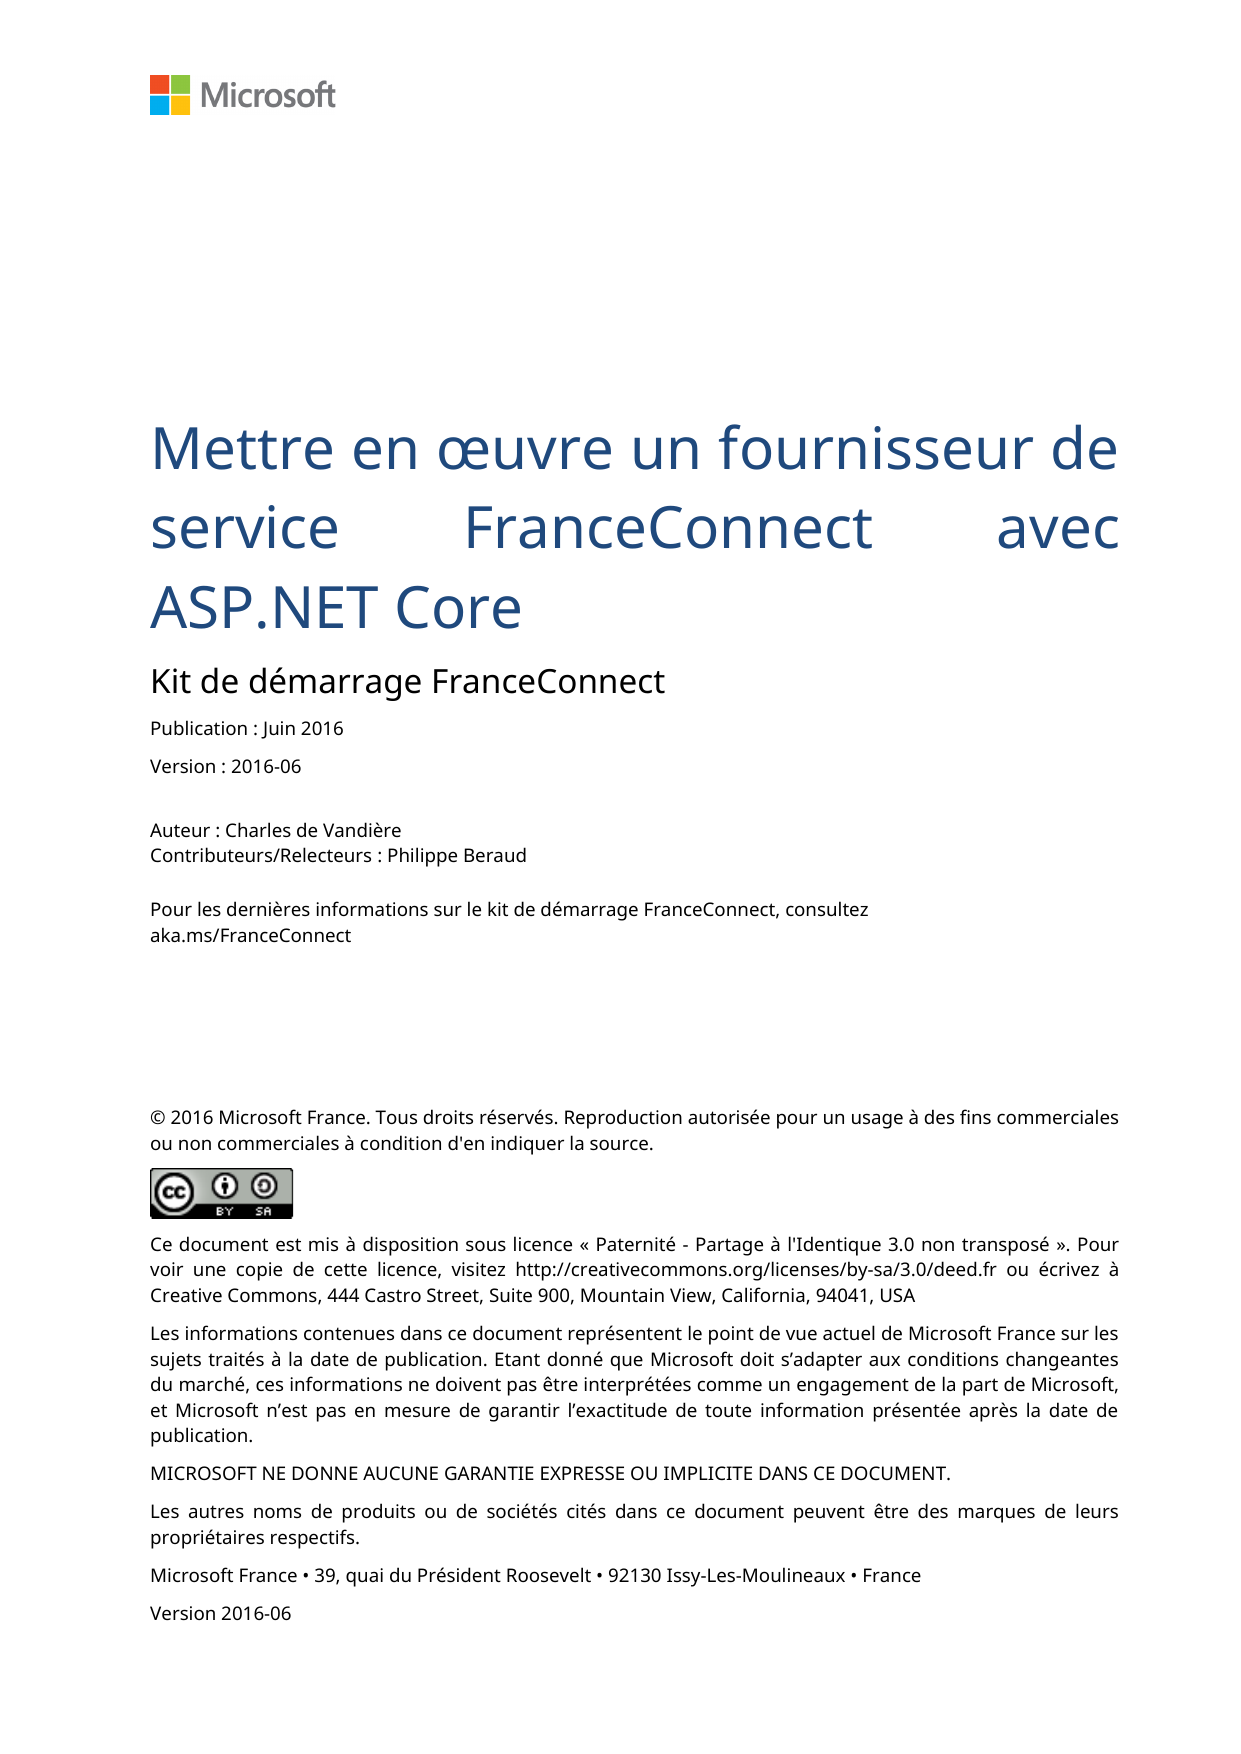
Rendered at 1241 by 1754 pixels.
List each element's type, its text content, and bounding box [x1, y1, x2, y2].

text Publication : Juin 2016 [150, 716, 1120, 741]
text Contributeurs/Relecteurs : Philippe Beraud [150, 843, 1120, 868]
text Pour les dernières informations sur le kit de démarrage FranceConnect, consultez [150, 897, 1120, 922]
text Version : 2016-06 [150, 754, 1120, 779]
picture [150, 75, 336, 115]
text aka.ms/FranceConnect [150, 922, 1120, 948]
text Auteur : Charles de Vandière [150, 817, 1120, 843]
text Kit de démarrage FranceConnect [150, 658, 1120, 703]
picture [150, 1168, 294, 1219]
